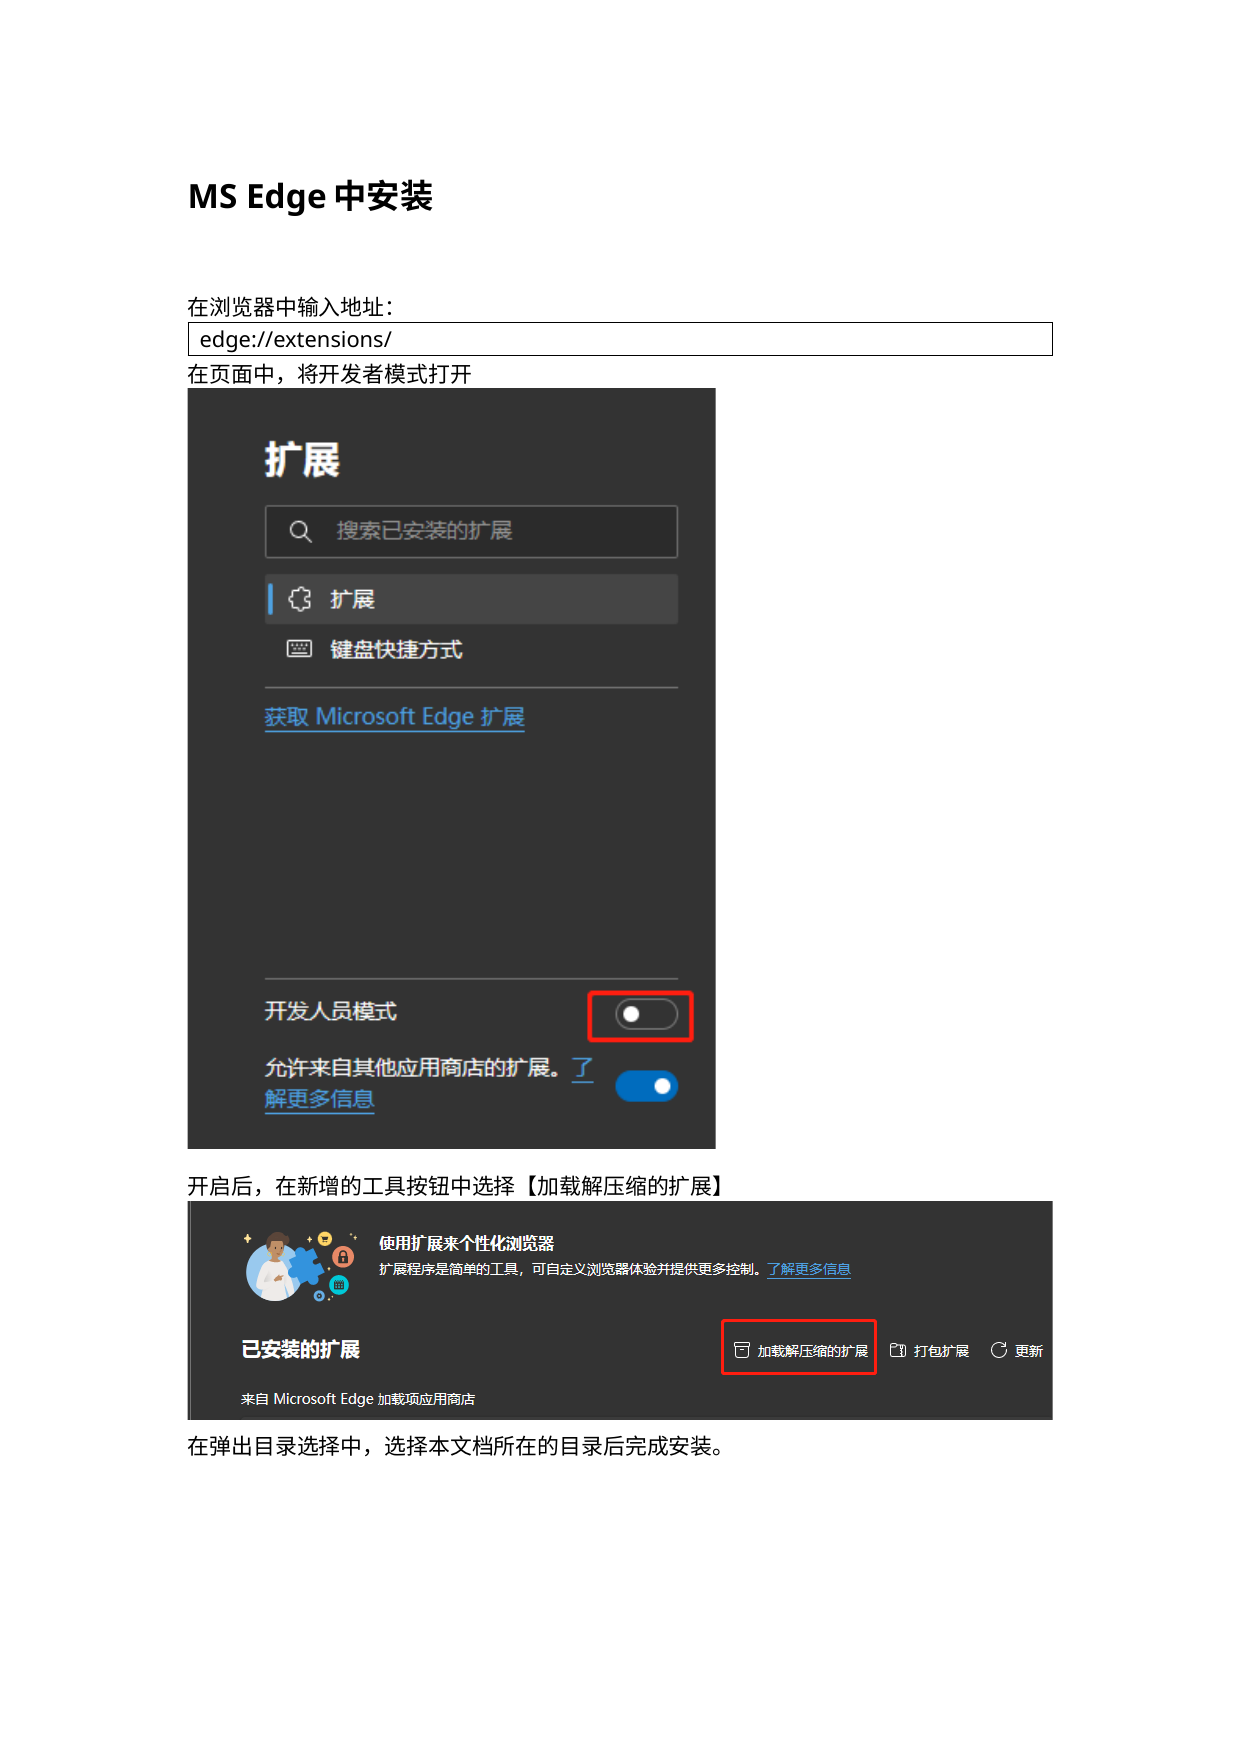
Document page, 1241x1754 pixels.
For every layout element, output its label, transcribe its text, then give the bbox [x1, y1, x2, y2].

text 在弹出目录选择中，选择本文档所在的目录后完成安装。 [187, 1429, 1053, 1461]
table_header edge://extensions/ [189, 323, 1052, 355]
text 在页面中，将开发者模式打开 [187, 356, 1053, 389]
text 在浏览器中输入地址： [187, 289, 1053, 322]
subtitle MS Edge中安装 [187, 162, 1053, 227]
text 开启后，在新增的工具按钮中选择【加载解压缩的扩展】 [187, 1169, 1053, 1201]
picture [187, 388, 716, 1149]
picture [187, 1201, 1053, 1420]
